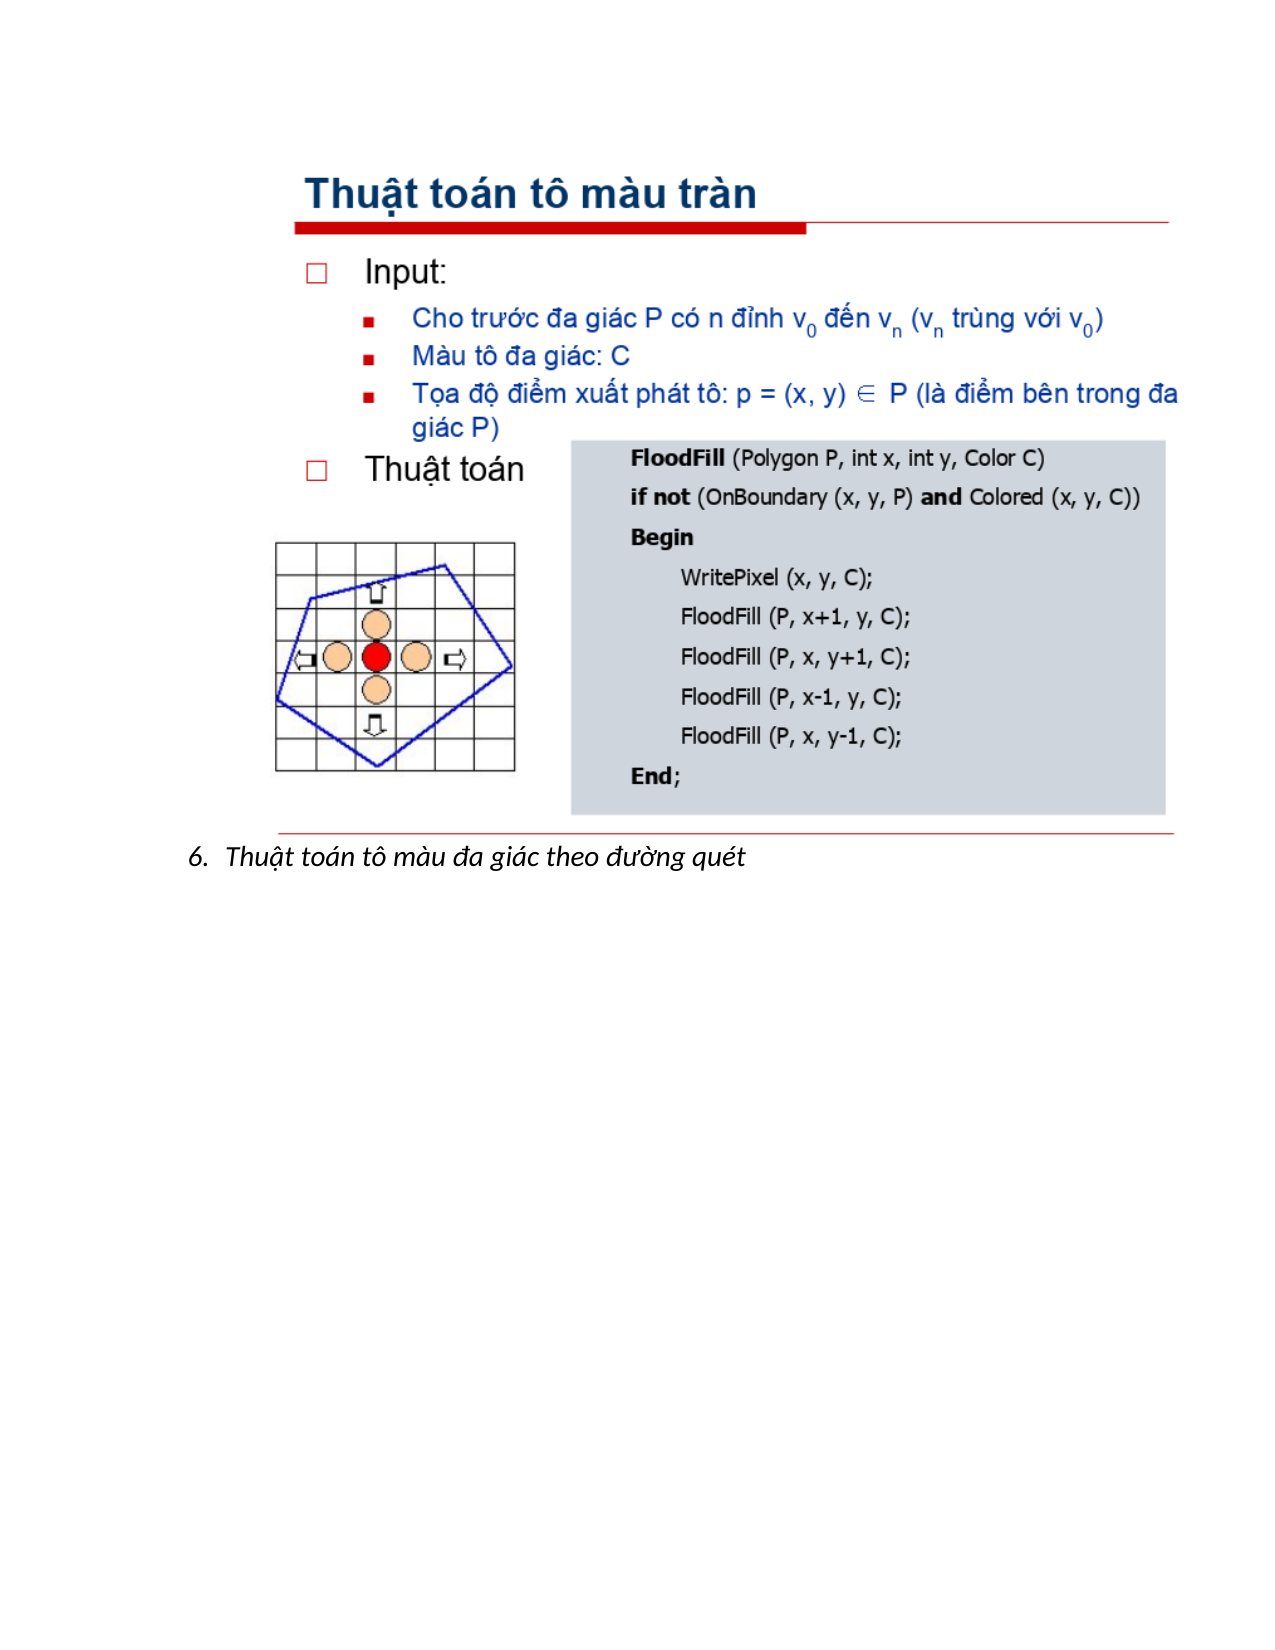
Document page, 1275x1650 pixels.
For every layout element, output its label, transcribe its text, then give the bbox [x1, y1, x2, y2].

picture [225, 150, 1200, 837]
list Thuật toán tô màu đa giác theo đường quét [187, 838, 1125, 874]
